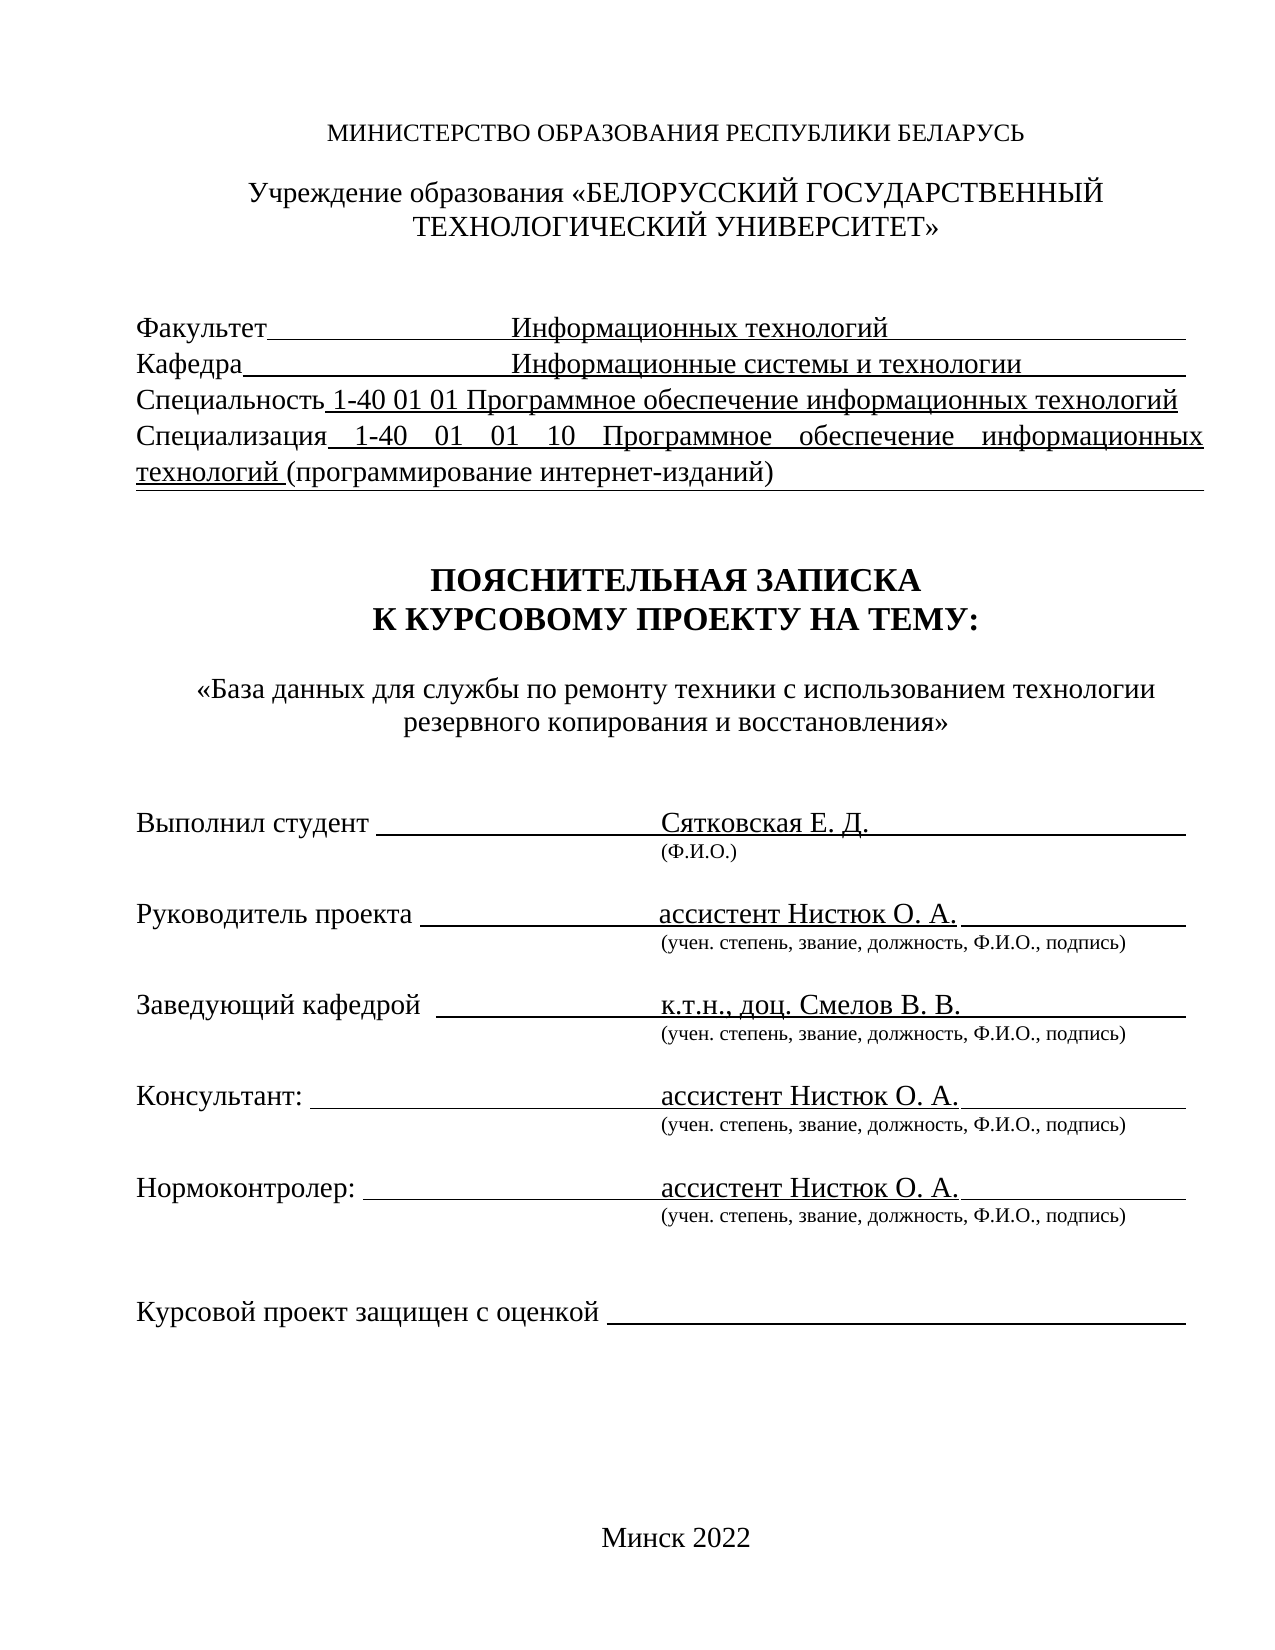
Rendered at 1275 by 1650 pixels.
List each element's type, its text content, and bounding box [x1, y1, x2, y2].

text Консультант: ассистент Нистюк О. А. [136, 1078, 1219, 1112]
text Кафедра Информационные системы и технологии [136, 346, 1248, 379]
text Учреждение образования «БЕЛОРУССКИЙ ГОСУДАРСТВЕННЫЙ [136, 176, 1216, 209]
text Минск 2022 [136, 1520, 1216, 1553]
text ТЕХНОЛОГИЧЕСКИЙ УНИВЕРСИТЕТ» [136, 209, 1216, 243]
text «База данных для службы по ремонту техники с использованием технологии резервного копирования и восстановления» [136, 671, 1216, 738]
text Курсовой проект защищен с оценкой [136, 1294, 1219, 1328]
text (учен. степень, звание, должность, Ф.И.О., подпись) [136, 1203, 1219, 1227]
text (учен. степень, звание, должность, Ф.И.О., подпись) [136, 1112, 1219, 1136]
text Заведующий кафедрой к.т.н., доц. Смелов В. В. [136, 987, 1219, 1021]
text МИНИСТЕРСТВО ОБРАЗОВАНИЯ РЕСПУБЛИКИ БЕЛАРУСЬ [136, 118, 1216, 147]
text Выполнил студент Сятковская Е. Д. [136, 805, 1219, 839]
text (Ф.И.О.) [136, 839, 1219, 863]
text Факультет Информационных технологий [136, 310, 1275, 343]
text К КУРСОВОМУ ПРОЕКТУ НА ТЕМУ: [136, 599, 1216, 637]
text Руководитель проекта ассистент Нистюк О. А. [136, 896, 1219, 930]
text Специальность 1-40 01 01 Программное обеспечение информационных технологий [136, 382, 1275, 416]
text ПОЯСНИТЕЛЬНАЯ ЗАПИСКА [136, 561, 1216, 599]
text Нормоконтролер: ассистент Нистюк О. А. [136, 1170, 1219, 1203]
text (учен. степень, звание, должность, Ф.И.О., подпись) [136, 1021, 1219, 1045]
text (учен. степень, звание, должность, Ф.И.О., подпись) [136, 930, 1219, 954]
text Специализация 1-40 01 01 10 Программное обеспечение информационных технологий (программирование интернет-изданий) [136, 418, 1204, 490]
